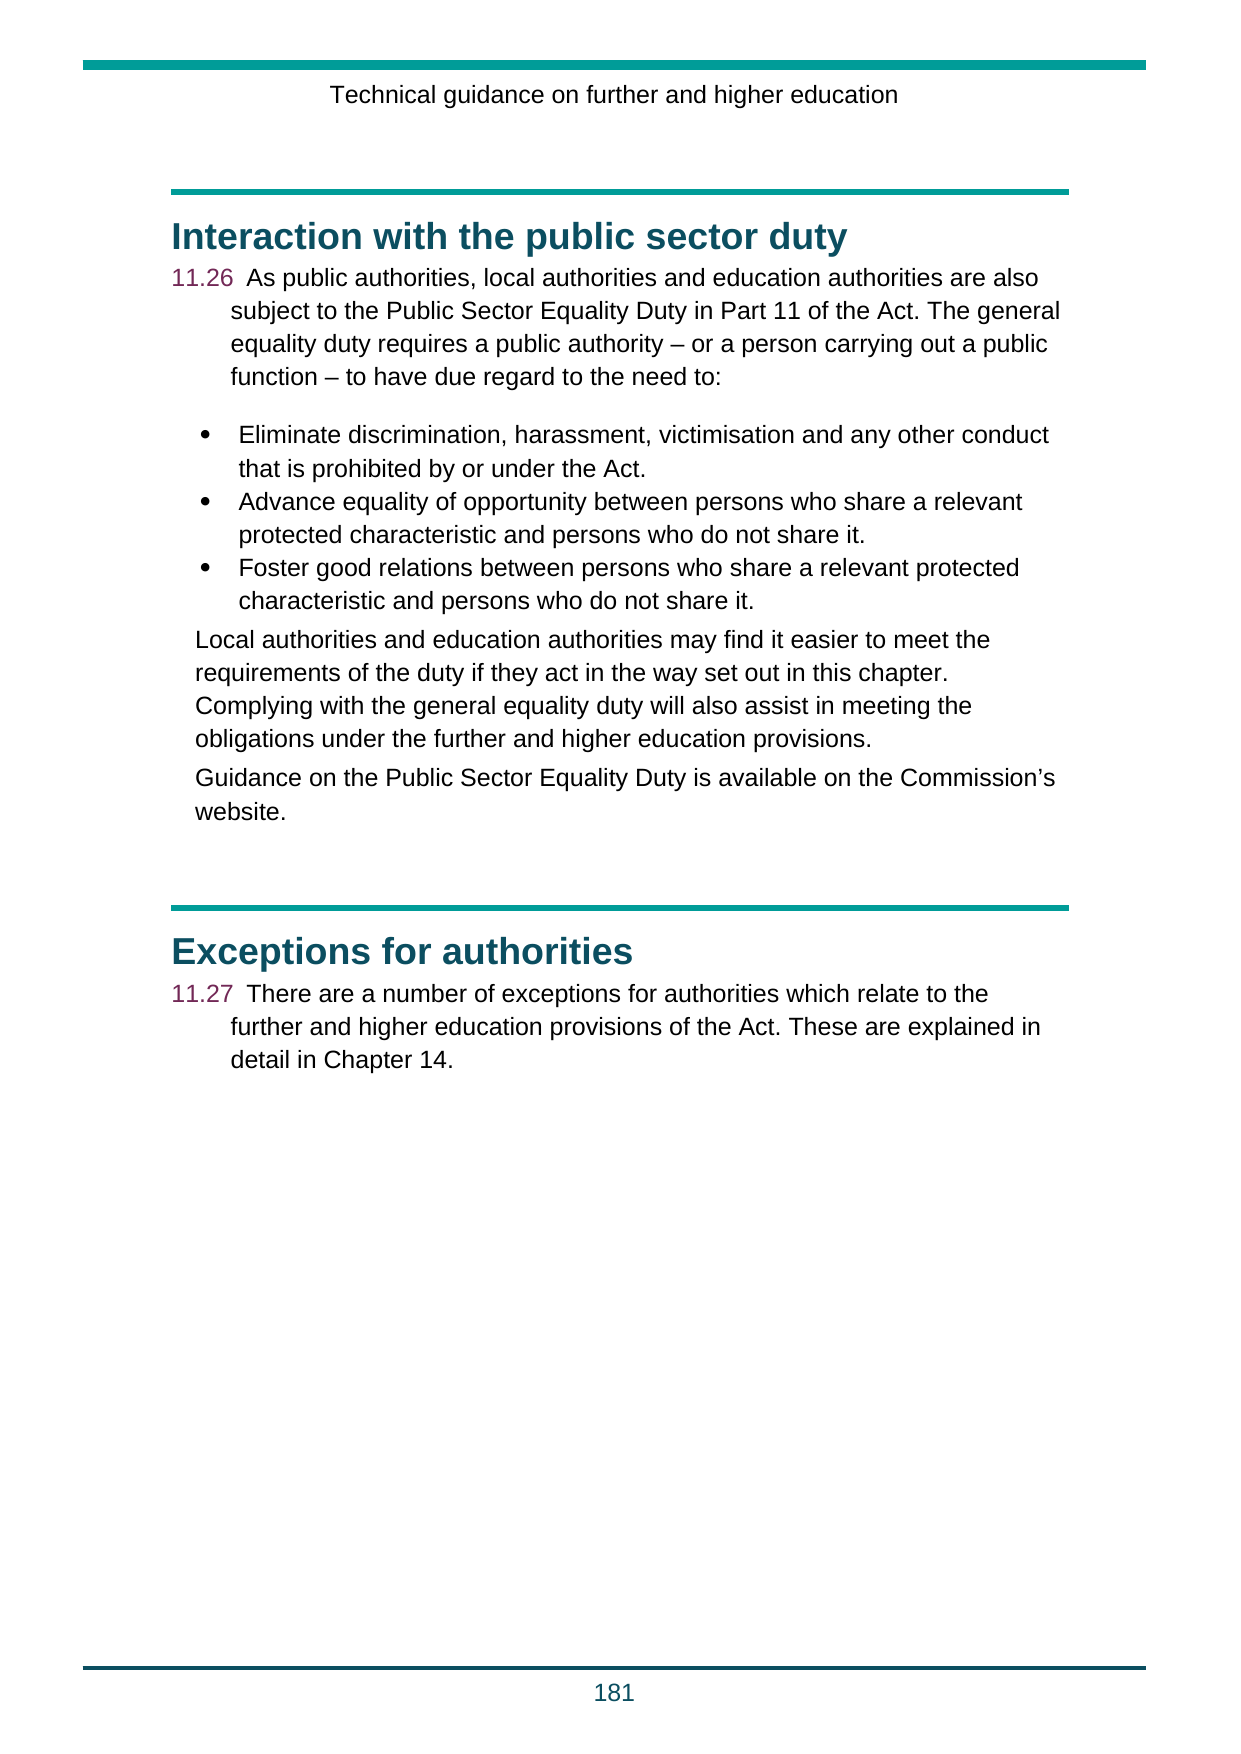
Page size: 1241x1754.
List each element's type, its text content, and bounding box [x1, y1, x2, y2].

list Advance equality of opportunity between persons who share a relevant protected characteristic and persons who do not share it. [201, 487, 1069, 548]
subtitle Interaction with the public sector duty [171, 195, 1069, 257]
list Eliminate discrimination, harassment, victimisation and any other conduct that is prohibited by or under the Act. [201, 420, 1069, 482]
list As public authorities, local authorities and education authorities are also subject to the Public Sector Equality Duty in Part 11 of the Act. The general equality duty requires a public authority – or a person carrying out a public function – to have due regard to the need to: [171, 263, 1069, 391]
subtitle Exceptions for authorities [171, 911, 1069, 973]
list Guidance on the Public Sector Equality Duty is available on the Commission’s website. [195, 763, 1069, 825]
list Local authorities and education authorities may find it easier to meet the requirements of the duty if they act in the way set out in this chapter. Complying with the general equality duty will also assist in meeting the obligations under the further and higher education provisions. [195, 625, 1069, 753]
list Foster good relations between persons who share a relevant protected characteristic and persons who do not share it. [201, 553, 1069, 614]
list There are a number of exceptions for authorities which relate to the further and higher education provisions of the Act. These are explained in detail in Chapter 14. [171, 979, 1069, 1074]
